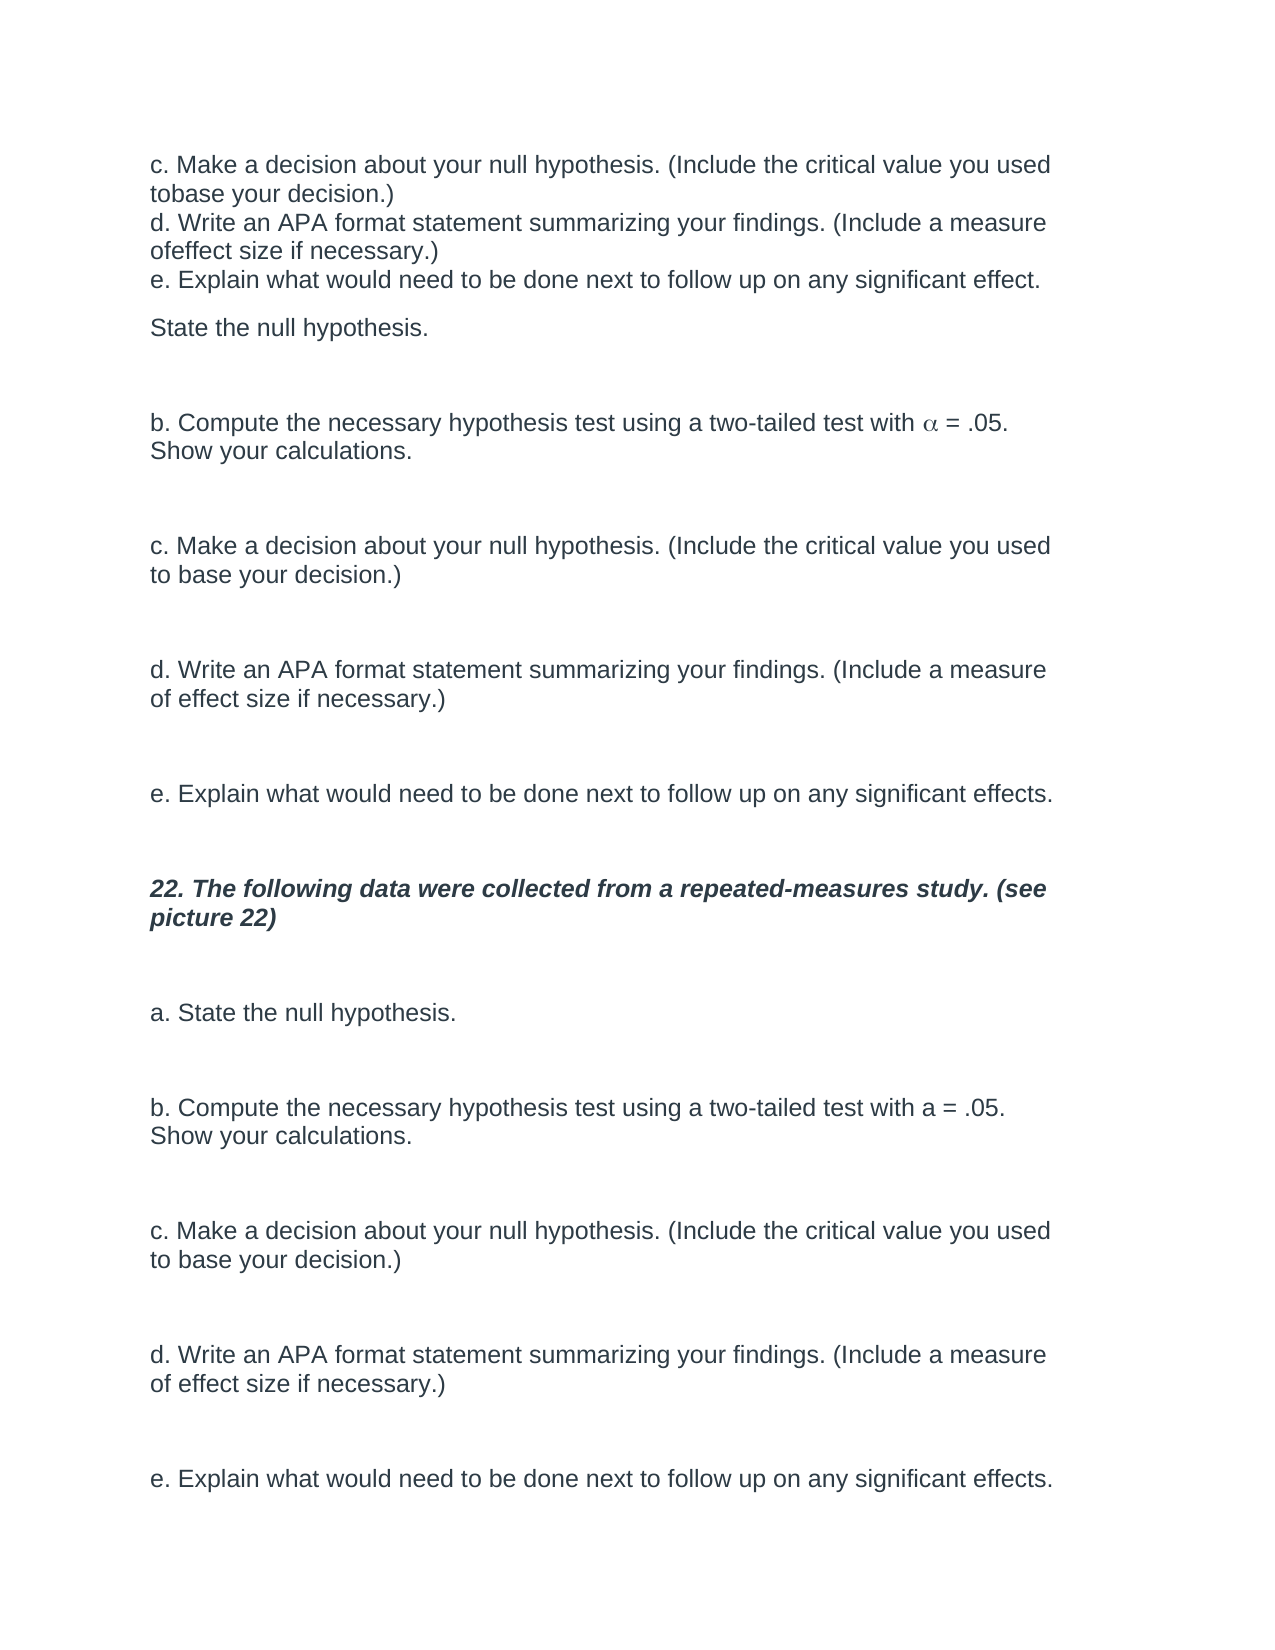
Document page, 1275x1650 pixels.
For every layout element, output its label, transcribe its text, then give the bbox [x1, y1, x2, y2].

text State the null hypothesis. [150, 312, 1125, 341]
text a. State the null hypothesis. [150, 998, 1125, 1026]
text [150, 150, 1125, 294]
text b. Compute the necessary hypothesis test using a two-tailed test with a = .05. Show your calculations. [150, 1093, 1125, 1150]
text b. Compute the necessary hypothesis test using a two-tailed test with = .05. Show your calculations. [150, 407, 1125, 465]
text e. Explain what would need to be done next to follow up on any significant effects. [150, 1464, 1125, 1493]
text 22. The following data were collected from a repeated-measures study. (see picture 22) [150, 874, 1125, 931]
text d. Write an APA format statement summarizing your findings. (Include a measure of effect size if necessary.) [150, 1340, 1125, 1398]
text d. Write an APA format statement summarizing your findings. (Include a measure of effect size if necessary.) [150, 655, 1125, 713]
text e. Explain what would need to be done next to follow up on any significant effects. [150, 779, 1125, 808]
text c. Make a decision about your null hypothesis. (Include the critical value you used to base your decision.) [150, 1216, 1125, 1274]
text c. Make a decision about your null hypothesis. (Include the critical value you used to base your decision.) [150, 531, 1125, 589]
